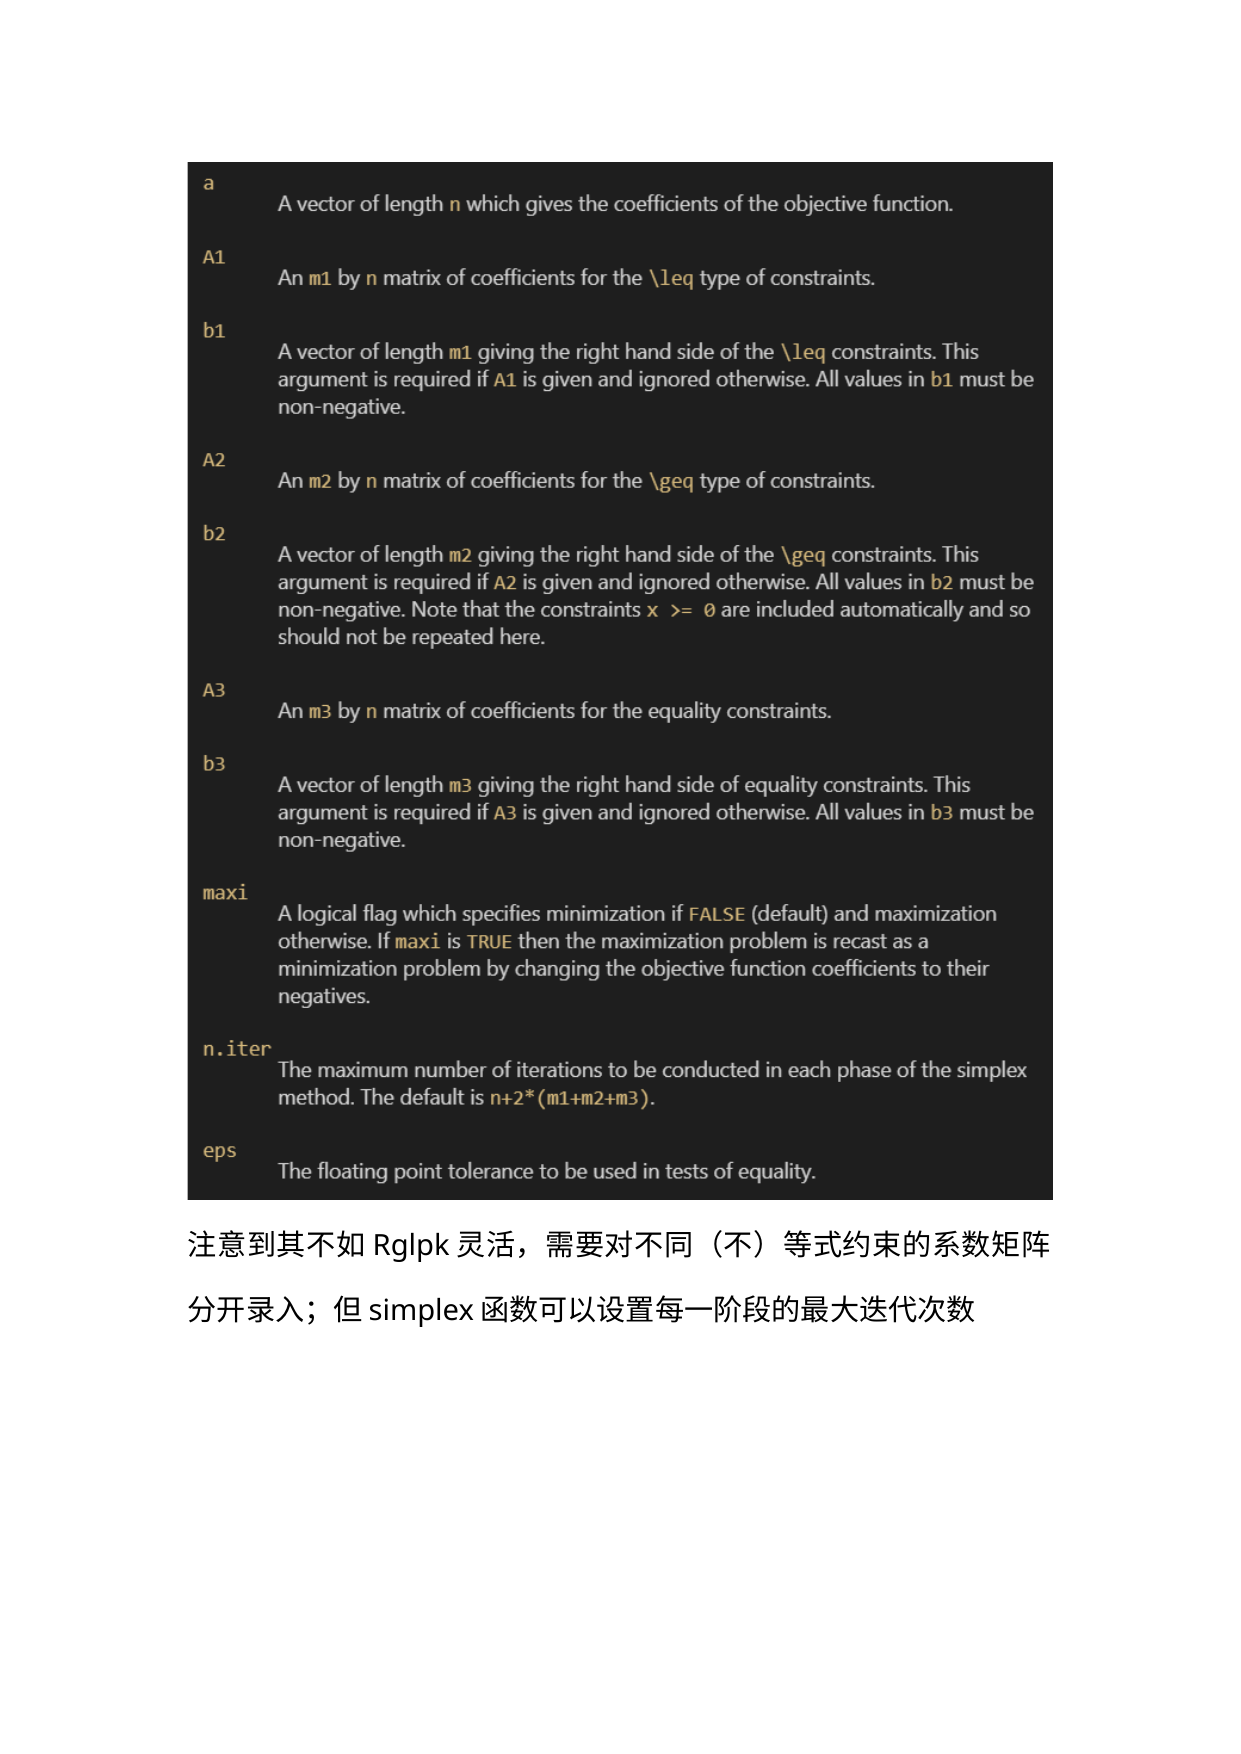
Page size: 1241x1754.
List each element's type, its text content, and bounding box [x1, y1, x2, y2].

picture [187, 162, 1053, 1200]
text 注意到其不如Rglpk灵活，需要对不同（不）等式约束的系数矩阵分开录入；但simplex函数可以设置每一阶段的最大迭代次数 [187, 1211, 1053, 1341]
